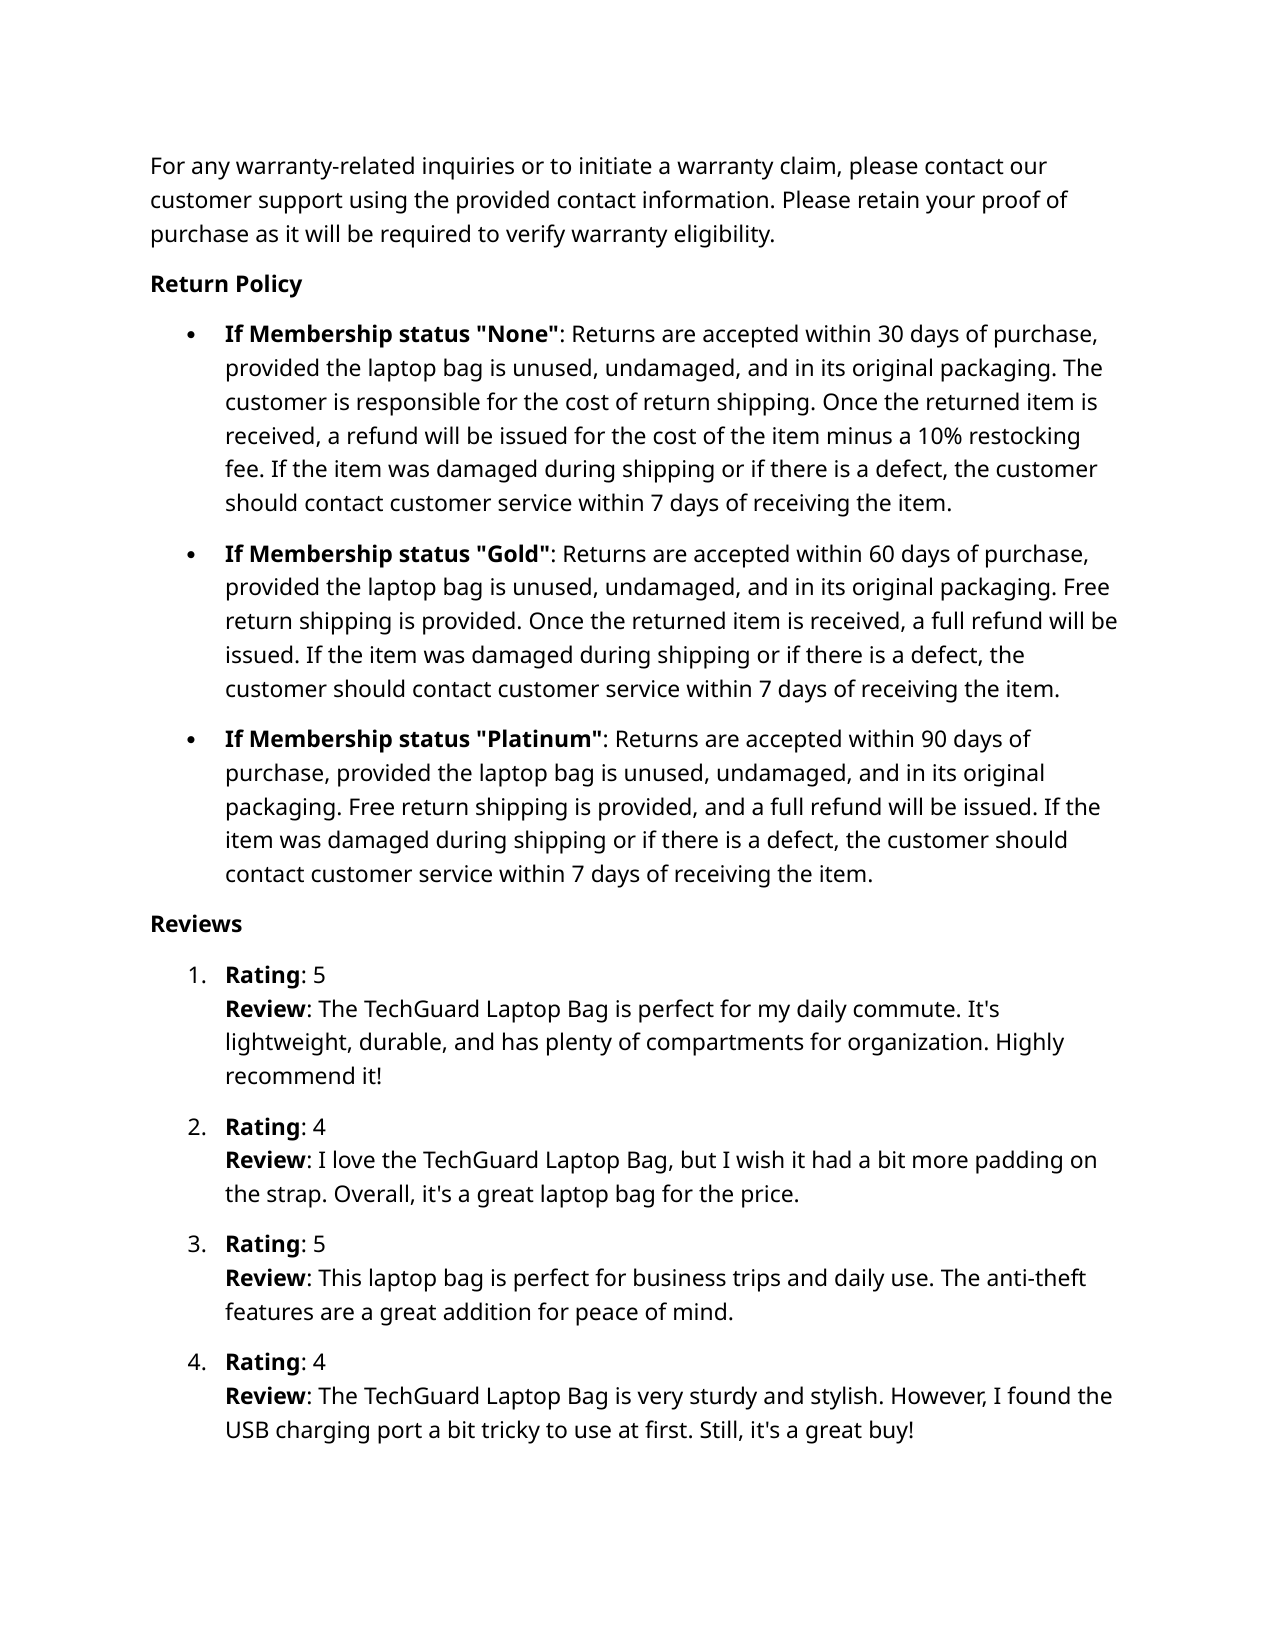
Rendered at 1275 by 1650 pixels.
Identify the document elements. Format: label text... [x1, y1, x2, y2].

text For any warranty-related inquiries or to initiate a warranty claim, please contact our customer support using the provided contact information. Please retain your proof of purchase as it will be required to verify warranty eligibility. [150, 150, 1125, 249]
list If Membership status "Platinum": Returns are accepted within 90 days of purchase, provided the laptop bag is unused, undamaged, and in its original packaging. Free return shipping is provided, and a full refund will be issued. If the item was damaged during shipping or if there is a defect, the customer should contact customer service within 7 days of receiving the item. [187, 723, 1125, 889]
text Return Policy [150, 268, 1125, 299]
list Rating: 5 Review: The TechGuard Laptop Bag is perfect for my daily commute. It's lightweight, durable, and has plenty of compartments for organization. Highly recommend it! [187, 959, 1125, 1091]
list Rating: 5 Review: This laptop bag is perfect for business trips and daily use. The anti-theft features are a great addition for peace of mind. [187, 1228, 1125, 1327]
list If Membership status "Gold": Returns are accepted within 60 days of purchase, provided the laptop bag is unused, undamaged, and in its original packaging. Free return shipping is provided. Once the returned item is received, a full refund will be issued. If the item was damaged during shipping or if there is a defect, the customer should contact customer service within 7 days of receiving the item. [187, 537, 1125, 704]
list If Membership status "None": Returns are accepted within 30 days of purchase, provided the laptop bag is unused, undamaged, and in its original packaging. The customer is responsible for the cost of return shipping. Once the returned item is received, a refund will be issued for the cost of the item minus a 10% restocking fee. If the item was damaged during shipping or if there is a defect, the customer should contact customer service within 7 days of receiving the item. [187, 318, 1125, 518]
list Rating: 4 Review: I love the TechGuard Laptop Bag, but I wish it had a bit more padding on the strap. Overall, it's a great laptop bag for the price. [187, 1110, 1125, 1209]
text Reviews [150, 908, 1125, 939]
list Rating: 4 Review: The TechGuard Laptop Bag is very sturdy and stylish. However, I found the USB charging port a bit tricky to use at first. Still, it's a great buy! [187, 1346, 1125, 1445]
